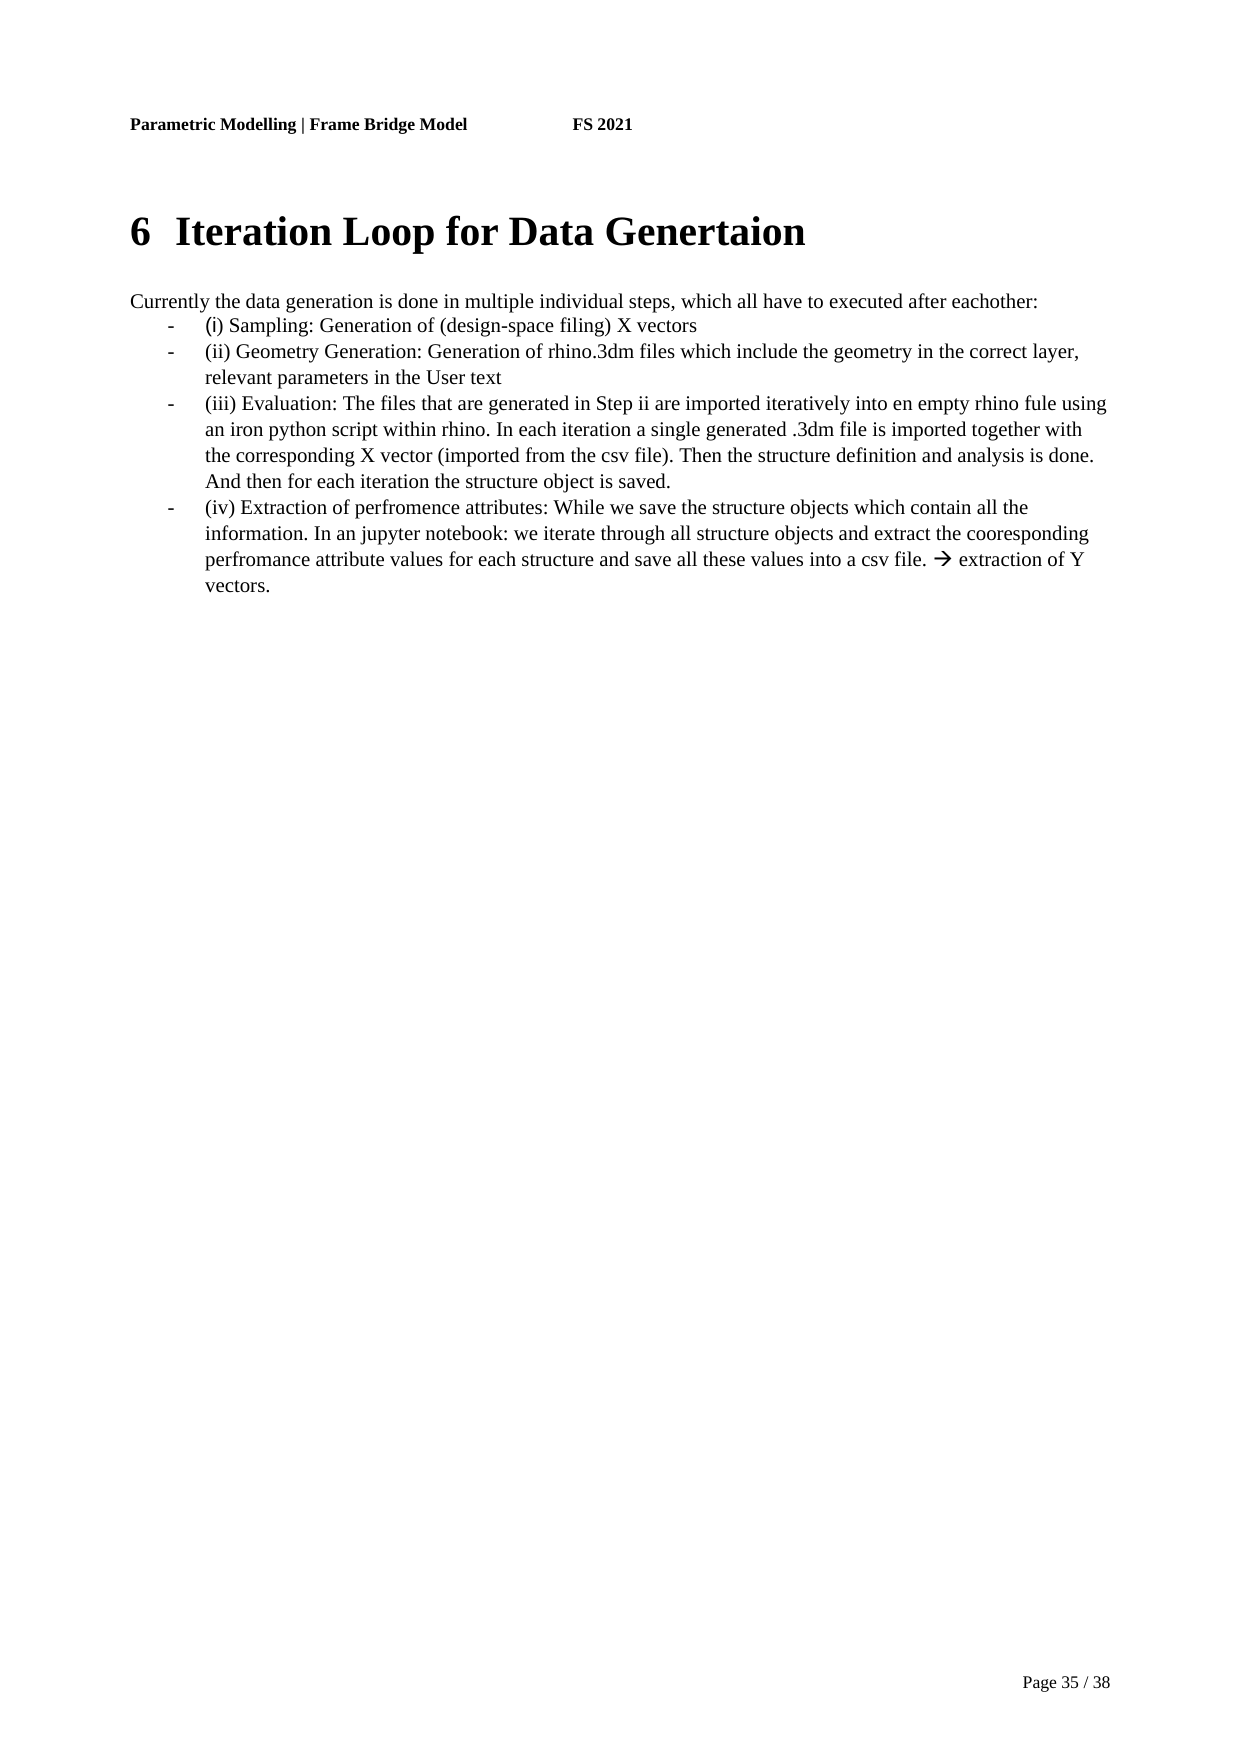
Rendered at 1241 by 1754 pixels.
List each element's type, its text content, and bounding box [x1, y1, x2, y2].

list (i) Sampling: Generation of (design-space filing) X vectors [167, 313, 1110, 337]
list (iv) Extraction of perfromence attributes: While we save the structure objects which contain all the information. In an jupyter notebook: we iterate through all structure objects and extract the cooresponding perfromance attribute values for each structure and save all these values into a csv file. extraction of Y vectors. [167, 495, 1110, 597]
text Currently the data generation is done in multiple individual steps, which all have to executed after eachother: [130, 284, 1110, 313]
subtitle Iteration Loop for Data Genertaion [130, 207, 1110, 255]
list (iii) Evaluation: The files that are generated in Step ii are imported iteratively into en empty rhino fule using an iron python script within rhino. In each iteration a single generated .3dm file is imported together with the corresponding X vector (imported from the csv file). Then the structure definition and analysis is done. And then for each iteration the structure object is saved. [167, 391, 1110, 493]
list (ii) Geometry Generation: Generation of rhino.3dm files which include the geometry in the correct layer, relevant parameters in the User text [167, 339, 1110, 389]
